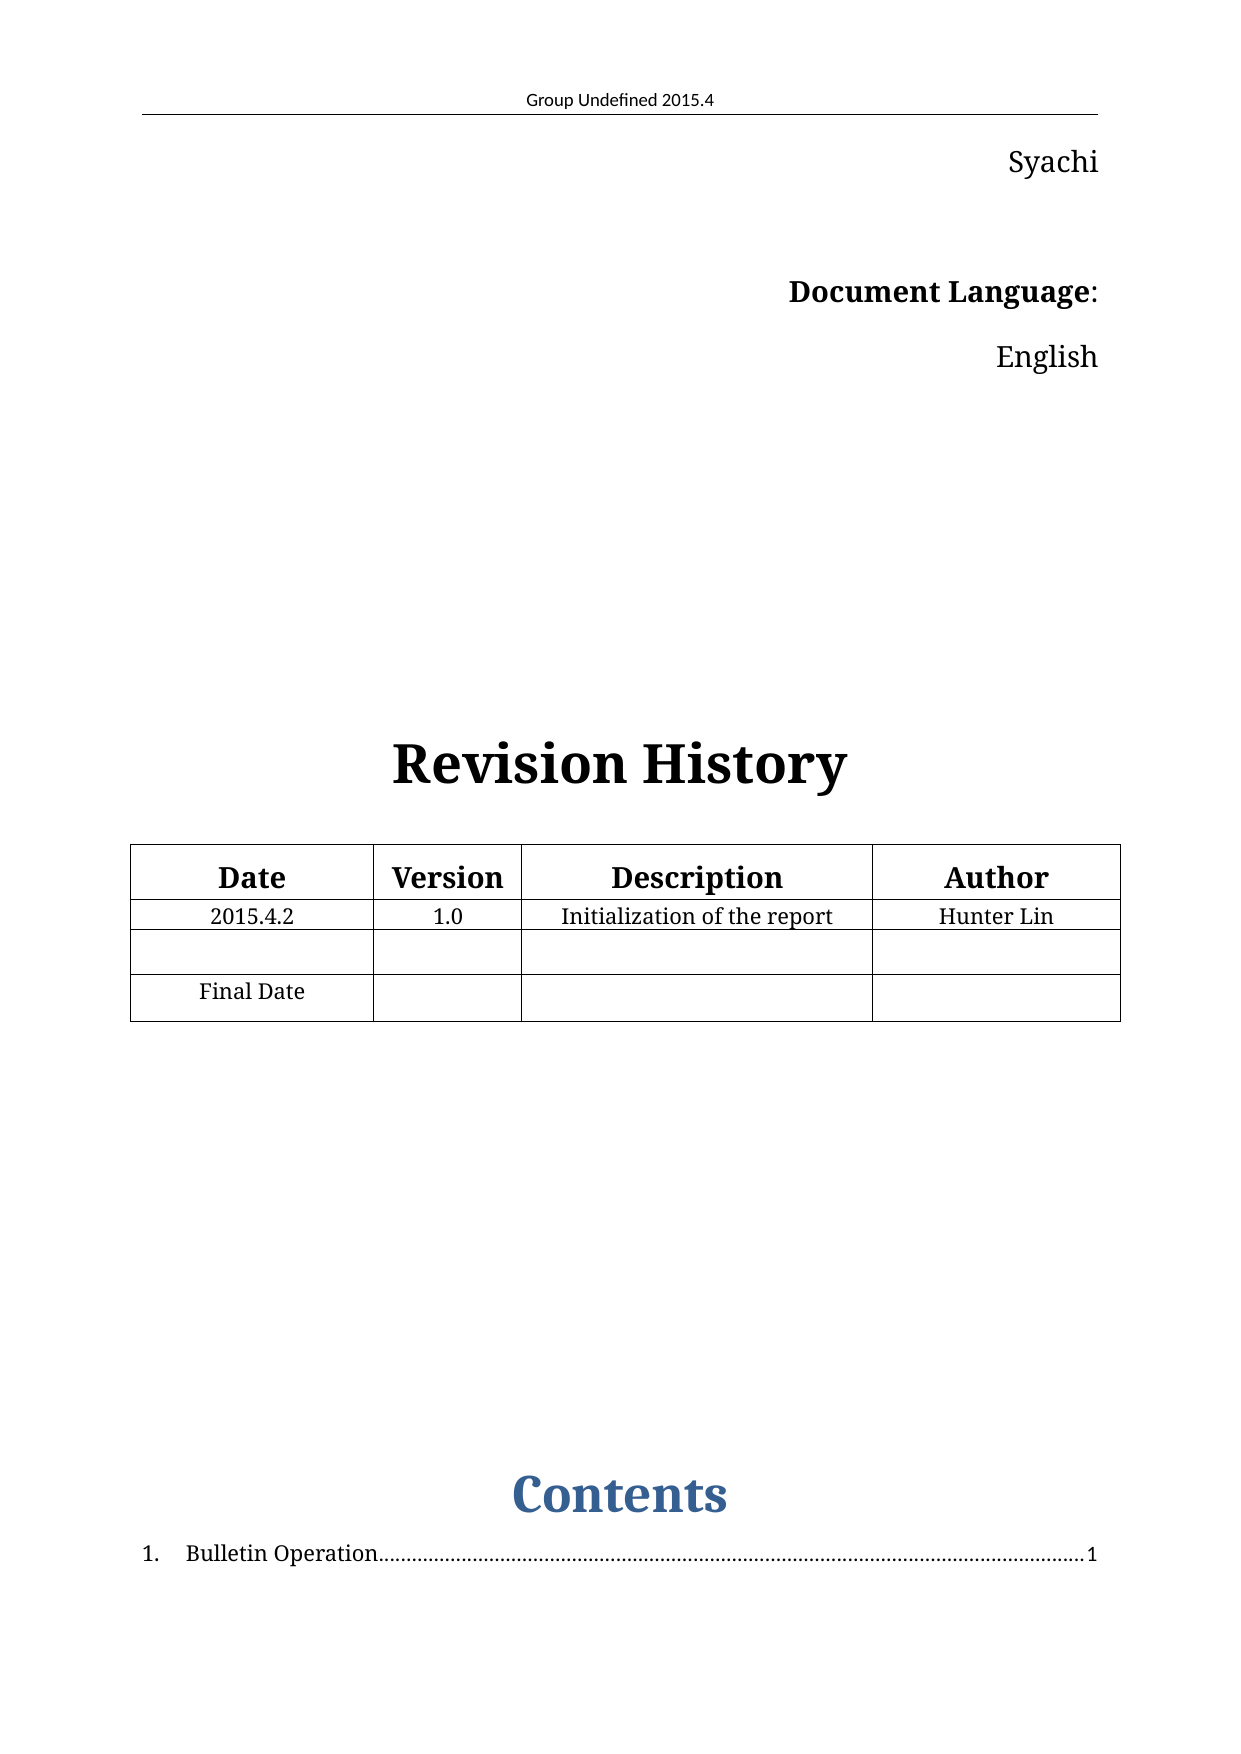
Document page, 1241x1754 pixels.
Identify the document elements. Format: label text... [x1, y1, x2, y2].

table_cell Hunter Lin [873, 900, 1120, 929]
text Revision History [142, 714, 1098, 811]
table_cell Final Date [131, 975, 373, 1021]
table_cell 1.0 [374, 900, 521, 929]
table_header Version [374, 845, 521, 898]
table_cell [374, 930, 521, 974]
table_header Author [873, 845, 1120, 898]
table_cell 2015.4.2 [131, 900, 373, 929]
table_cell [522, 930, 872, 974]
text Syachi [142, 129, 1098, 194]
table_header Date [131, 845, 373, 898]
table_cell Initialization of the report [522, 900, 872, 929]
table_cell [522, 975, 872, 1021]
table_cell [873, 975, 1120, 1021]
table_cell [131, 930, 373, 974]
text Document Language: [142, 259, 1098, 324]
table_header Description [522, 845, 872, 898]
table_cell [873, 930, 1120, 974]
table_cell [374, 975, 521, 1021]
text English [142, 324, 1098, 389]
